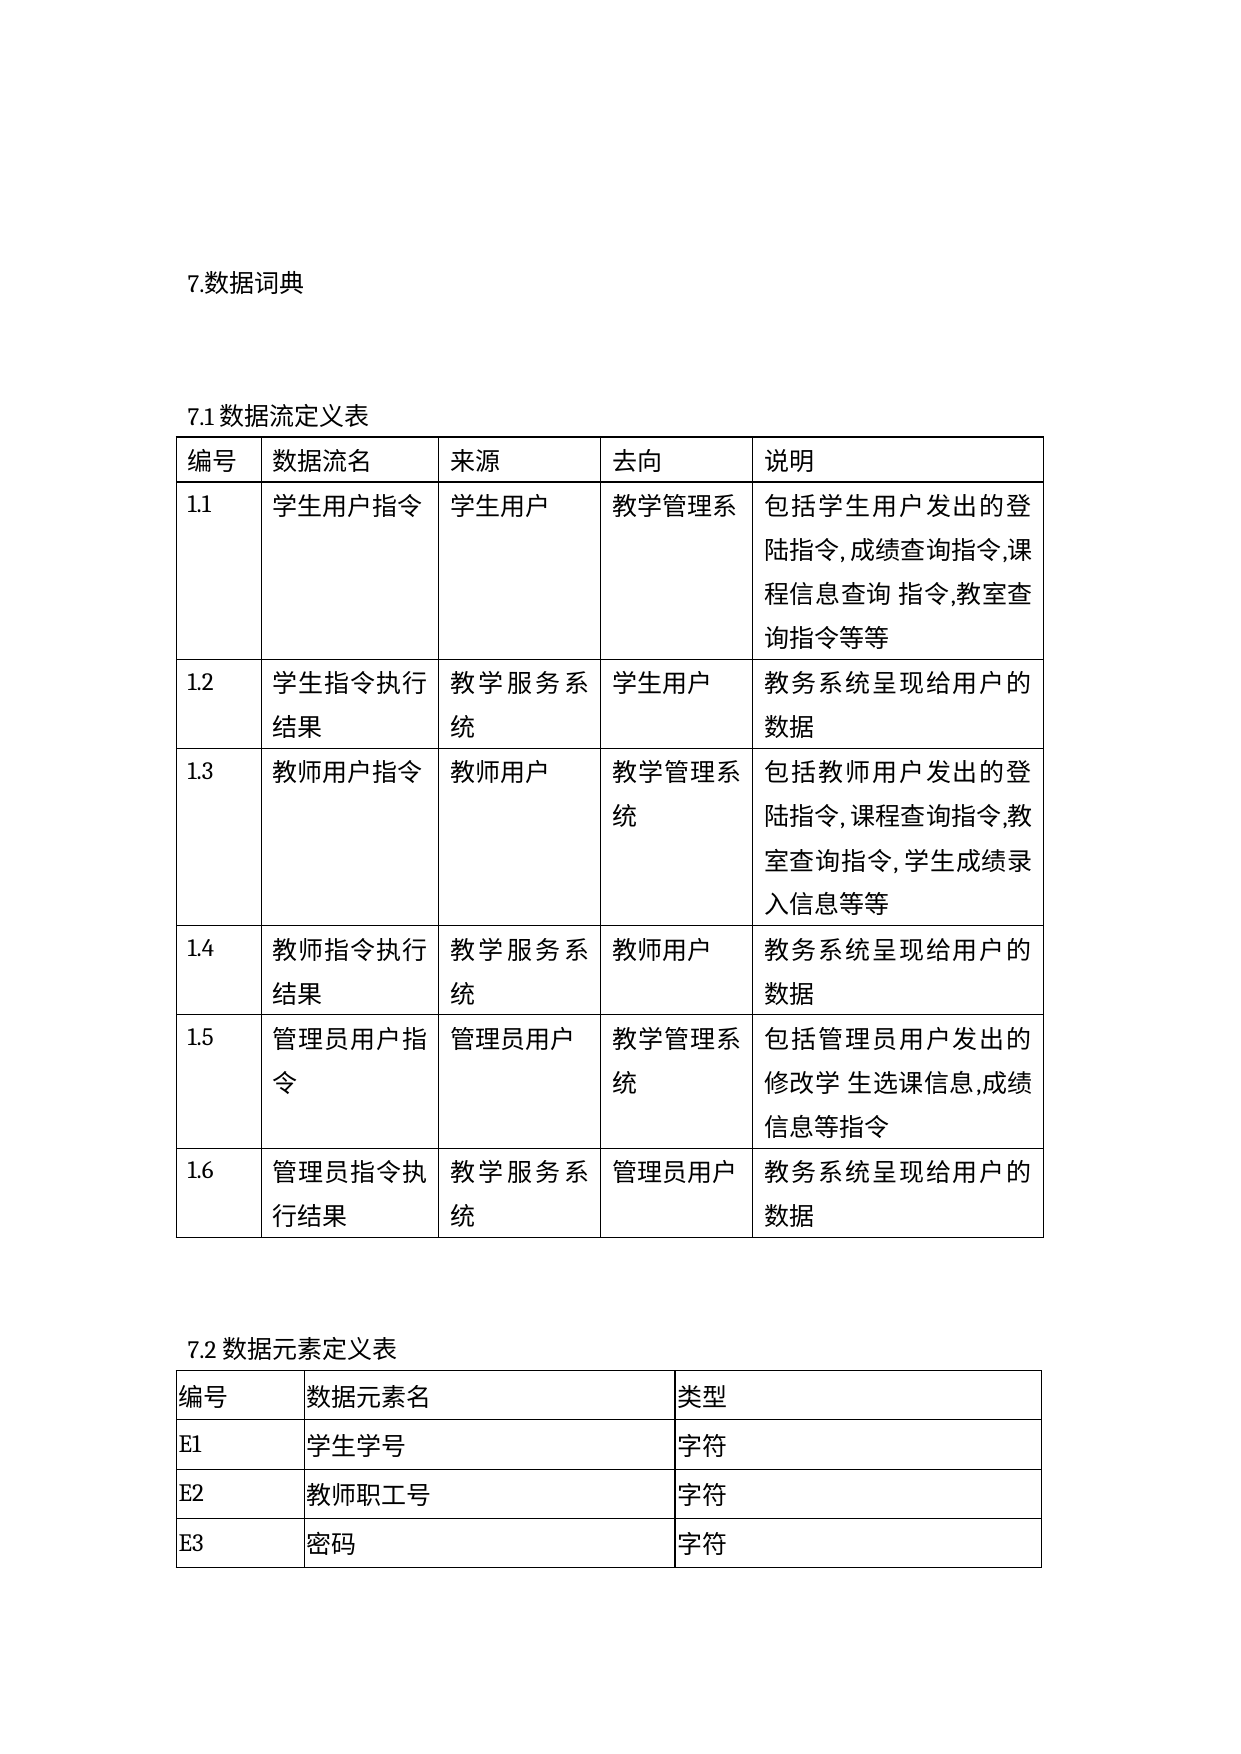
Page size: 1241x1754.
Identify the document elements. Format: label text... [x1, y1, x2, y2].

table_header 说明 [753, 438, 1043, 481]
table_cell 教师用户 [601, 926, 752, 1014]
table_cell 包括教师用户发出的登陆指令, 课程查询指令,教室查询指令, 学生成绩录入信息等等 [753, 749, 1043, 925]
table_header 编号 [177, 438, 261, 481]
table_cell 管理员用户指令 [262, 1015, 438, 1148]
table_cell E1 [177, 1420, 304, 1468]
table_cell 管理员用户 [439, 1015, 600, 1148]
table_cell 1.3 [177, 749, 261, 925]
table_cell 教务系统呈现给用户的数据 [753, 660, 1043, 748]
table_cell 学生学号 [305, 1420, 674, 1468]
table_cell 1.5 [177, 1015, 261, 1148]
table_cell 1.6 [177, 1149, 261, 1237]
table_cell E2 [177, 1470, 304, 1518]
table_header 数据元素名 [305, 1371, 674, 1419]
text 7.数据词典 [187, 260, 1053, 304]
table_cell 字符 [676, 1420, 1041, 1468]
table_header 编号 [177, 1371, 304, 1419]
table_cell 教学管理系统 [601, 749, 752, 925]
table_cell 学生用户 [601, 660, 752, 748]
table_cell 密码 [305, 1519, 674, 1567]
table_header 类型 [676, 1371, 1041, 1419]
table_cell 学生用户指令 [262, 483, 438, 659]
table_cell 包括学生用户发出的登陆指令, 成绩查询指令,课程信息查询 指令,教室查询指令等等 [753, 483, 1043, 659]
table_header 来源 [439, 438, 600, 481]
table_cell 教学服务系统 [439, 1149, 600, 1237]
table_cell 字符 [676, 1470, 1041, 1518]
table_cell 教学管理系统 [601, 1015, 752, 1148]
table_header 数据流名 [262, 438, 438, 481]
table_cell 教师用户 [439, 749, 600, 925]
table_cell 管理员指令执行结果 [262, 1149, 438, 1237]
table_cell 教务系统呈现给用户的数据 [753, 926, 1043, 1014]
table_cell 1.1 [177, 483, 261, 659]
table_cell 教学管理系 [601, 483, 752, 659]
table_cell 教学服务系统 [439, 660, 600, 748]
table_cell 教师职工号 [305, 1470, 674, 1518]
table_cell 字符 [676, 1519, 1041, 1567]
table_cell 学生用户 [439, 483, 600, 659]
table_cell E3 [177, 1519, 304, 1567]
text 7.1 数据流定义表 [187, 392, 1053, 436]
table_cell 学生指令执行结果 [262, 660, 438, 748]
table_cell 教师用户指令 [262, 749, 438, 925]
table_cell 1.2 [177, 660, 261, 748]
table_header 去向 [601, 438, 752, 481]
table_cell 教师指令执行结果 [262, 926, 438, 1014]
text 7.2 数据元素定义表 [187, 1326, 1053, 1370]
table_cell 教学服务系统 [439, 926, 600, 1014]
table_cell 1.4 [177, 926, 261, 1014]
table_cell 包括管理员用户发出的修改学 生选课信息,成绩信息等指令 [753, 1015, 1043, 1148]
table_cell 教务系统呈现给用户的数据 [753, 1149, 1043, 1237]
table_cell 管理员用户 [601, 1149, 752, 1237]
